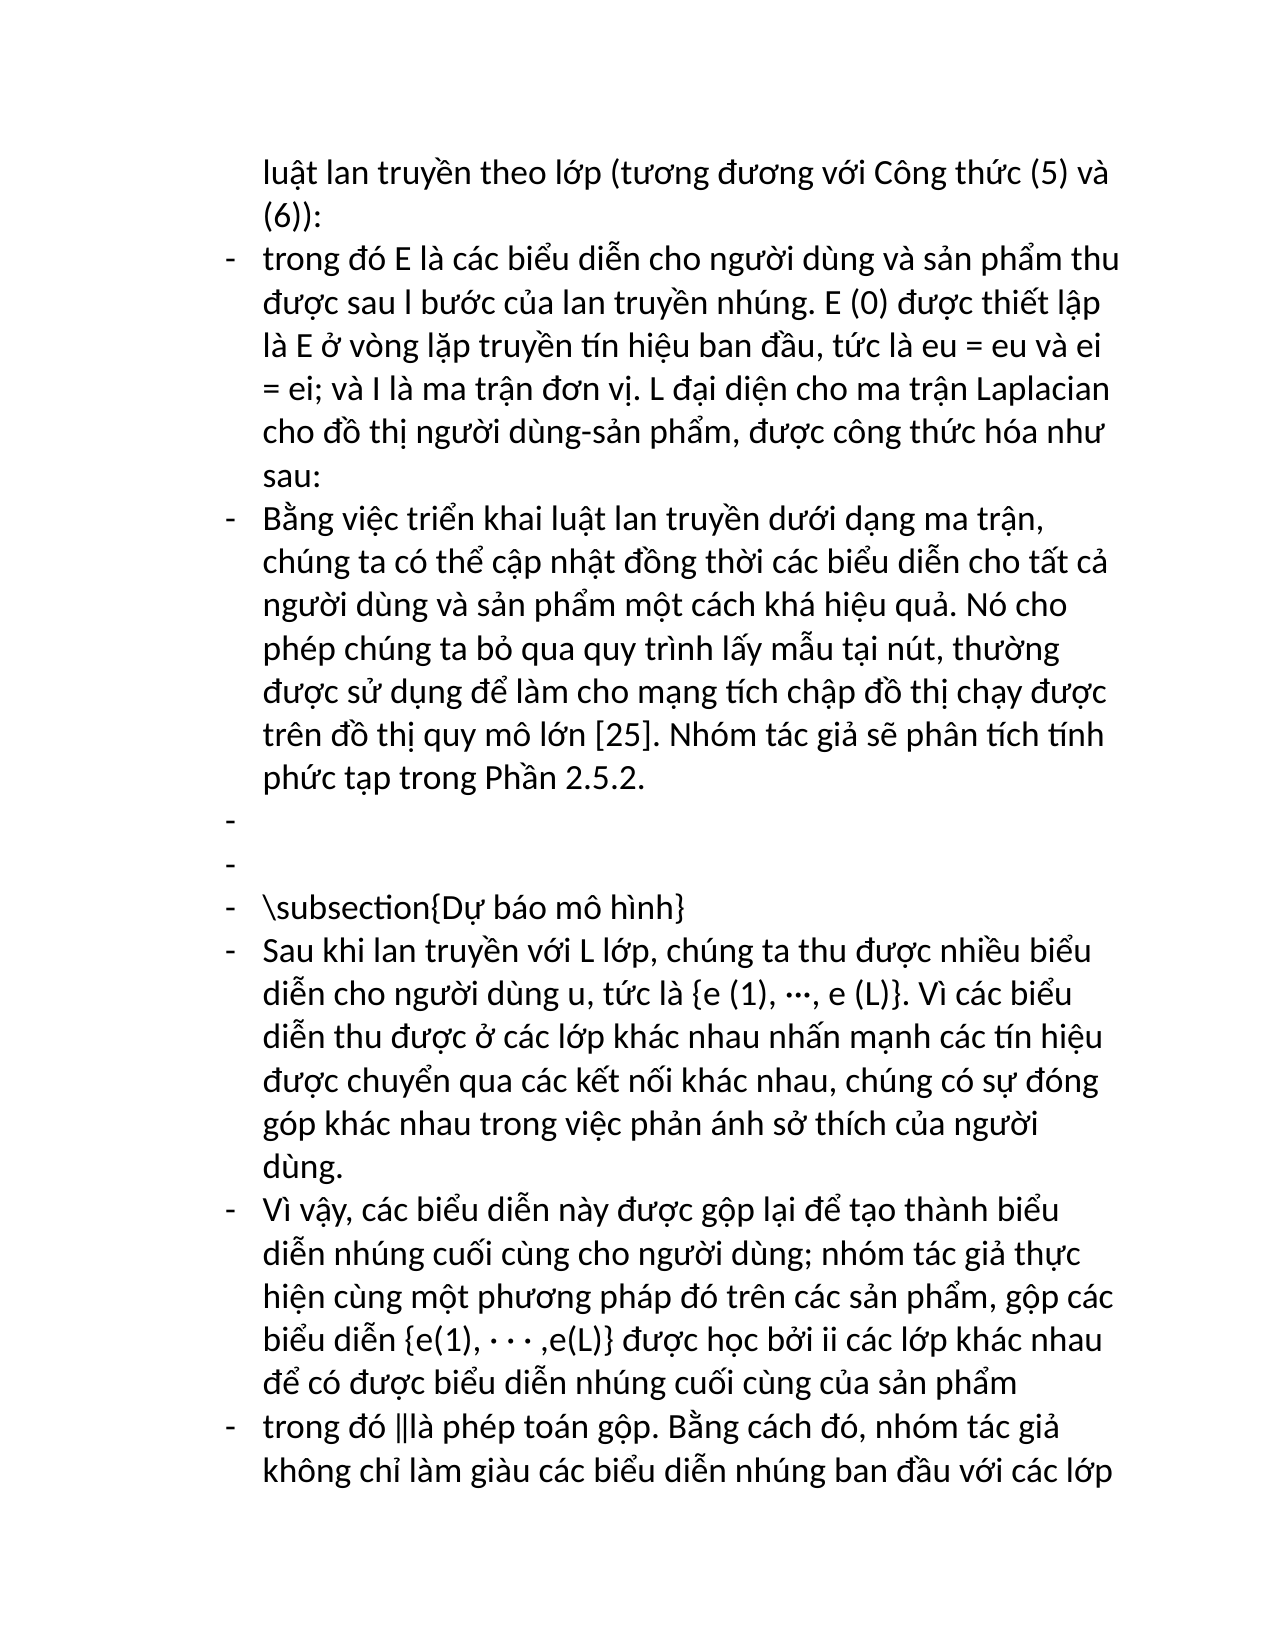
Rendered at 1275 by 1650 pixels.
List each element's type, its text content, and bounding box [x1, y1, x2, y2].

list Vì vậy, các biểu diễn này được gộp lại để tạo thành biểu diễn nhúng cuối cùng cho người dùng; nhóm tác giả thực hiện cùng một phương pháp đó trên các sản phẩm, gộp các biểu diễn {e(1), · · · ,e(L)} được học bởi ii các lớp khác nhau để có được biểu diễn nhúng cuối cùng của sản phẩm [225, 1187, 1125, 1404]
list Sau khi lan truyền với L lớp, chúng ta thu được nhiều biểu diễn cho người dùng u, tức là {e (1), ···, e (L)}. Vì các biểu diễn thu được ở các lớp khác nhau nhấn mạnh các tín hiệu được chuyển qua các kết nối khác nhau, chúng có sự đóng góp khác nhau trong việc phản ánh sở thích của người dùng. [225, 928, 1125, 1187]
list trong đó E là các biểu diễn cho người dùng và sản phẩm thu được sau l bước của lan truyền nhúng. E (0) được thiết lập là E ở vòng lặp truyền tín hiệu ban đầu, tức là eu = eu và ei = ei; và I là ma trận đơn vị. L đại diện cho ma trận Laplacian cho đồ thị người dùng-sản phẩm, được công thức hóa như sau: [225, 236, 1125, 496]
list \subsection{Dự báo mô hình} [225, 885, 1125, 928]
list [225, 150, 1125, 236]
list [225, 1404, 1125, 1491]
list Bằng việc triển khai luật lan truyền dưới dạng ma trận, chúng ta có thể cập nhật đồng thời các biểu diễn cho tất cả người dùng và sản phẩm một cách khá hiệu quả. Nó cho phép chúng ta bỏ qua quy trình lấy mẫu tại nút, thường được sử dụng để làm cho mạng tích chập đồ thị chạy được trên đồ thị quy mô lớn [25]. Nhóm tác giả sẽ phân tích tính phức tạp trong Phần 2.5.2. [225, 496, 1125, 798]
